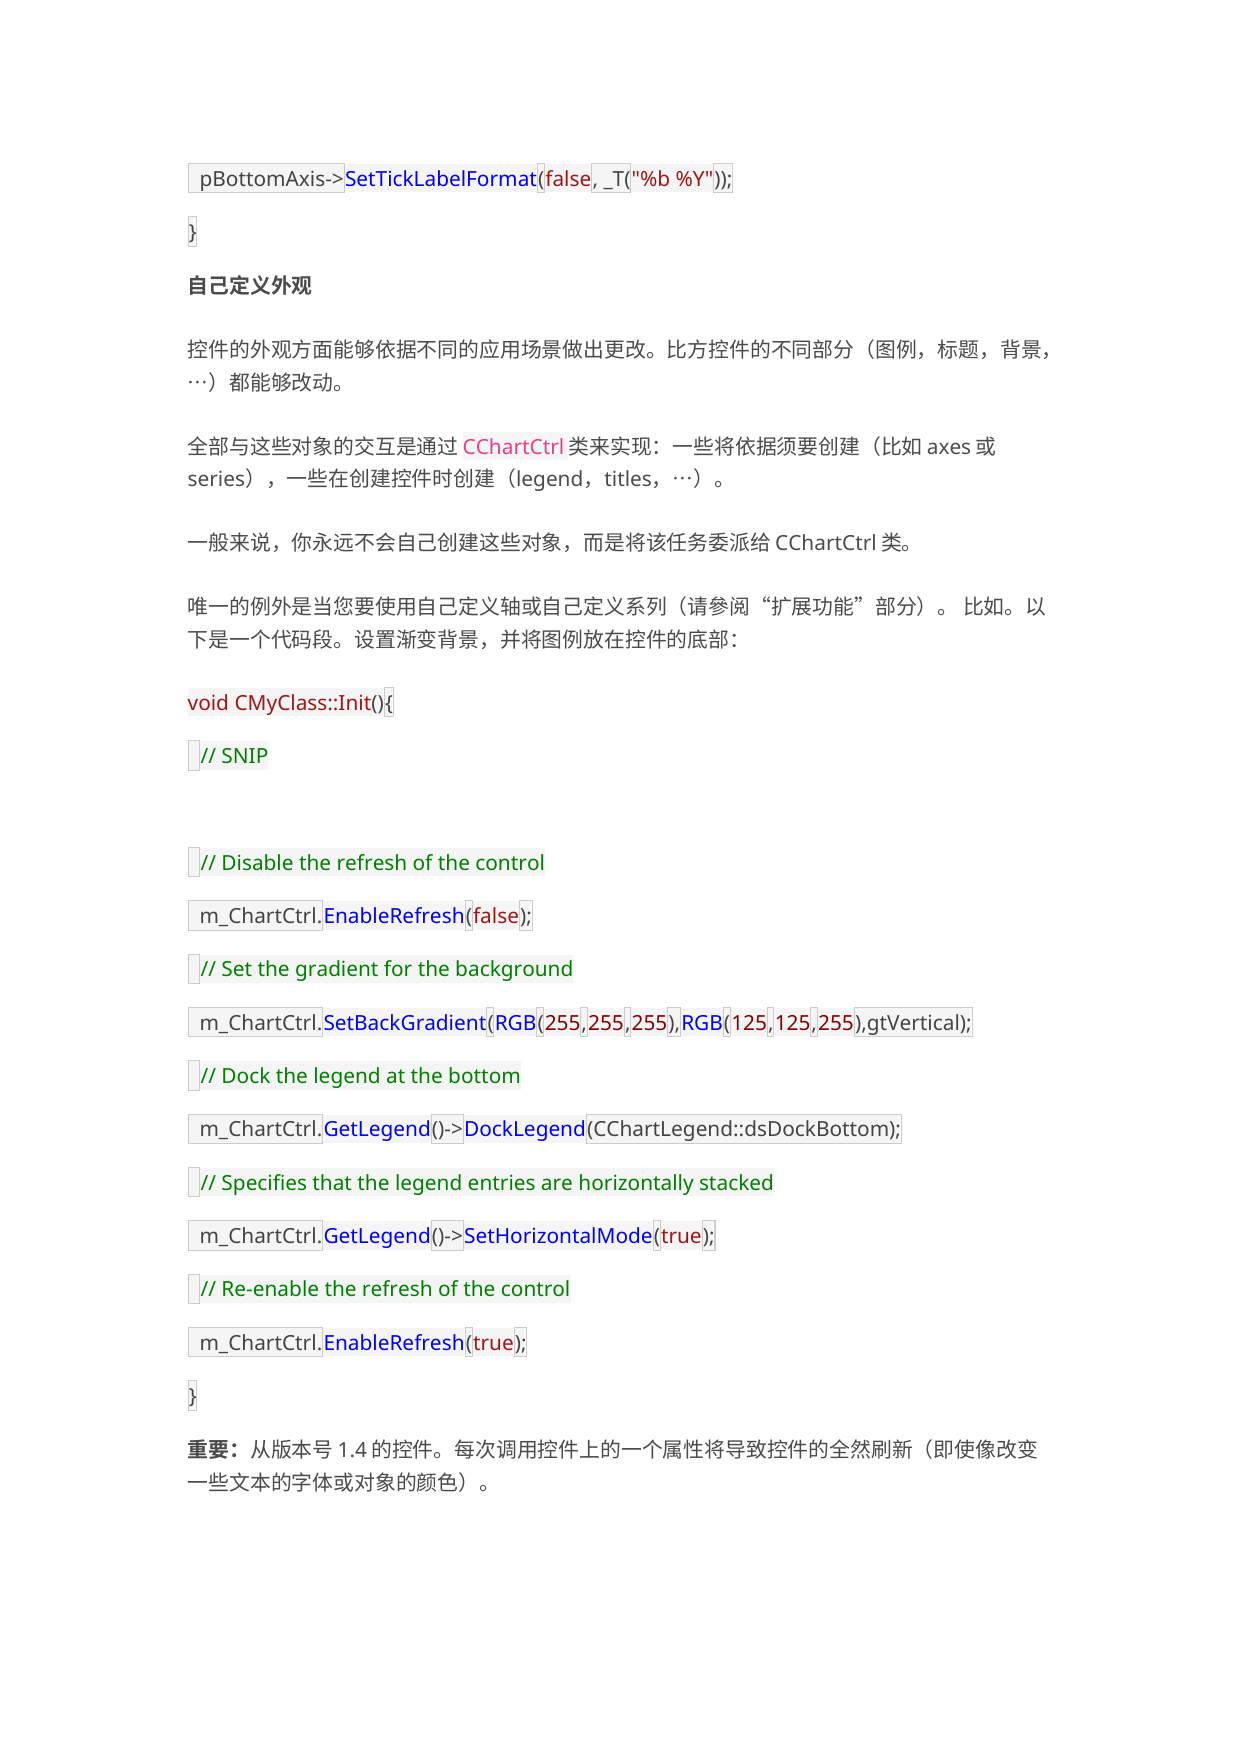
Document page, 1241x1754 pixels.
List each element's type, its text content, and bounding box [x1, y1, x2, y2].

text // Dock the legend at the bottom [187, 1059, 1053, 1092]
text m_ChartCtrl.GetLegend()->DockLegend(CChartLegend::dsDockBottom); [587, 1113, 1053, 1145]
text // Disable the refresh of the control [189, 846, 1053, 878]
text m_ChartCtrl.GetLegend()->SetHorizontalMode(true); [187, 1219, 1053, 1252]
text 一般来说，你永远不会自己创建这些对象，而是将该任务委派给CChartCtrl类。 [187, 526, 1053, 558]
text // Specifies that the legend entries are horizontally stacked [189, 1166, 1053, 1198]
text 重要：从版本号1.4的控件。每次调用控件上的一个属性将导致控件的全然刷新（即使像改变一些文本的字体或对象的颜色）。 [187, 1433, 1053, 1498]
text 全部与这些对象的交互是通过CChartCtrl类来实现：一些将依据须要创建（比如axes或series），一些在创建控件时创建（legend，titles，…）。 [187, 429, 1053, 494]
text m_ChartCtrl.EnableRefresh(false); [187, 899, 1053, 932]
text m_ChartCtrl.EnableRefresh(true); [515, 1326, 1053, 1358]
text // SNIP [187, 739, 1053, 772]
text // Set the gradient for the background [189, 953, 1053, 985]
subtitle 自己定义外观 [187, 269, 1053, 301]
text 控件的外观方面能够依据不同的应用场景做出更改。比方控件的不同部分（图例，标题，背景，…）都能够改动。 [187, 333, 1053, 398]
text pBottomAxis->SetTickLabelFormat(false, _T("%b %Y")); [714, 162, 1053, 194]
text } [187, 1379, 1053, 1412]
text // Re-enable the refresh of the control [189, 1273, 1053, 1305]
text 唯一的例外是当您要使用自己定义轴或自己定义系列（请參阅“扩展功能”部分）。 比如。以下是一个代码段。设置渐变背景，并将图例放在控件的底部： [187, 589, 1053, 654]
text } [187, 215, 1053, 248]
text void CMyClass::Init(){ [385, 686, 1053, 718]
text m_ChartCtrl.SetBackGradient(RGB(255,255,255),RGB(125,125,255),gtVertical); [855, 1006, 1053, 1038]
